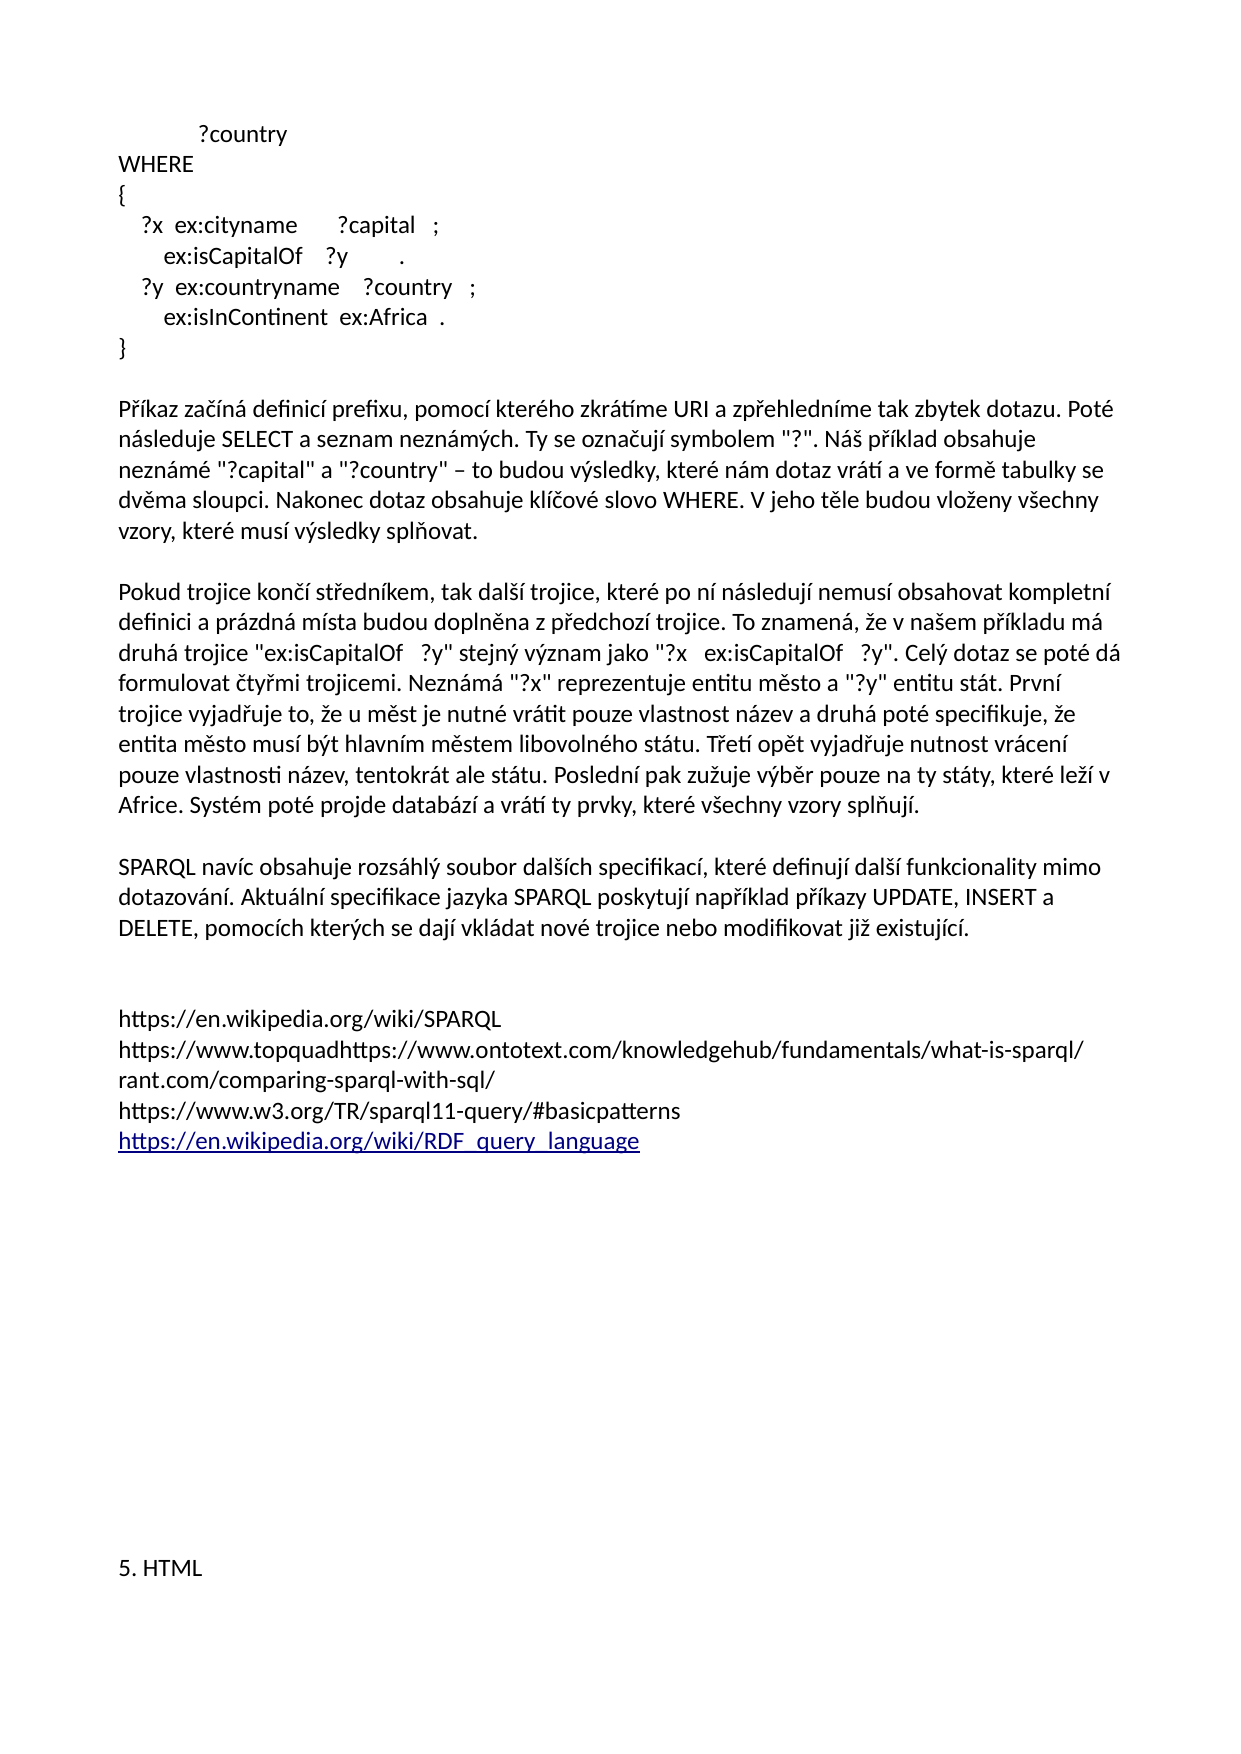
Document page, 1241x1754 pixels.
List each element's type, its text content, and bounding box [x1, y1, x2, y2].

text 5. HTML [118, 1553, 1122, 1583]
text ?x ex:cityname ?capital ; [118, 210, 1122, 240]
text ?y ex:countryname ?country ; [118, 271, 1122, 301]
text https://www.w3.org/TR/sparql11-query/#basicpatterns [118, 1095, 1122, 1125]
text } [118, 332, 1122, 362]
text Pokud trojice končí středníkem, tak další trojice, které po ní následují nemusí obsahovat kompletní definici a prázdná místa budou doplněna z předchozí trojice. To znamená, že v našem příkladu má druhá trojice "ex:isCapitalOf ?y" stejný význam jako "?x ex:isCapitalOf ?y". Celý dotaz se poté dá formulovat čtyřmi trojicemi. Neznámá "?x" reprezentuje entitu město a "?y" entitu stát. První trojice vyjadřuje to, že u měst je nutné vrátit pouze vlastnost název a druhá poté specifikuje, že entita město musí být hlavním městem libovolného státu. Třetí opět vyjadřuje nutnost vrácení pouze vlastnosti název, tentokrát ale státu. Poslední pak zužuje výběr pouze na ty státy, které leží v Africe. Systém poté projde databází a vrátí ty prvky, které všechny vzory splňují. [118, 576, 1122, 820]
text https://en.wikipedia.org/wiki/RDF_query_language [118, 1125, 1122, 1156]
text { [118, 179, 1122, 210]
text Příkaz začíná definicí prefixu, pomocí kterého zkrátíme URI a zpřehledníme tak zbytek dotazu. Poté následuje SELECT a seznam neznámých. Ty se označují symbolem "?". Náš příklad obsahuje neznámé "?capital" a "?country" – to budou výsledky, které nám dotaz vrátí a ve formě tabulky se dvěma sloupci. Nakonec dotaz obsahuje klíčové slovo WHERE. V jeho těle budou vloženy všechny vzory, které musí výsledky splňovat. [118, 393, 1122, 545]
text ex:isInContinent ex:Africa . [118, 301, 1122, 332]
text ?country [118, 118, 1122, 149]
text ex:isCapitalOf ?y . [118, 240, 1122, 271]
text WHERE [118, 149, 1122, 179]
text SPARQL navíc obsahuje rozsáhlý soubor dalších specifikací, které definují další funkcionality mimo dotazování. Aktuální specifikace jazyka SPARQL poskytují například příkazy UPDATE, INSERT a DELETE, pomocích kterých se dají vkládat nové trojice nebo modifikovat již existující. [118, 851, 1122, 942]
text https://en.wikipedia.org/wiki/SPARQL [118, 1003, 1122, 1034]
text https://www.topquadhttps://www.ontotext.com/knowledgehub/fundamentals/what-is-sparql/rant.com/comparing-sparql-with-sql/ [118, 1034, 1122, 1095]
